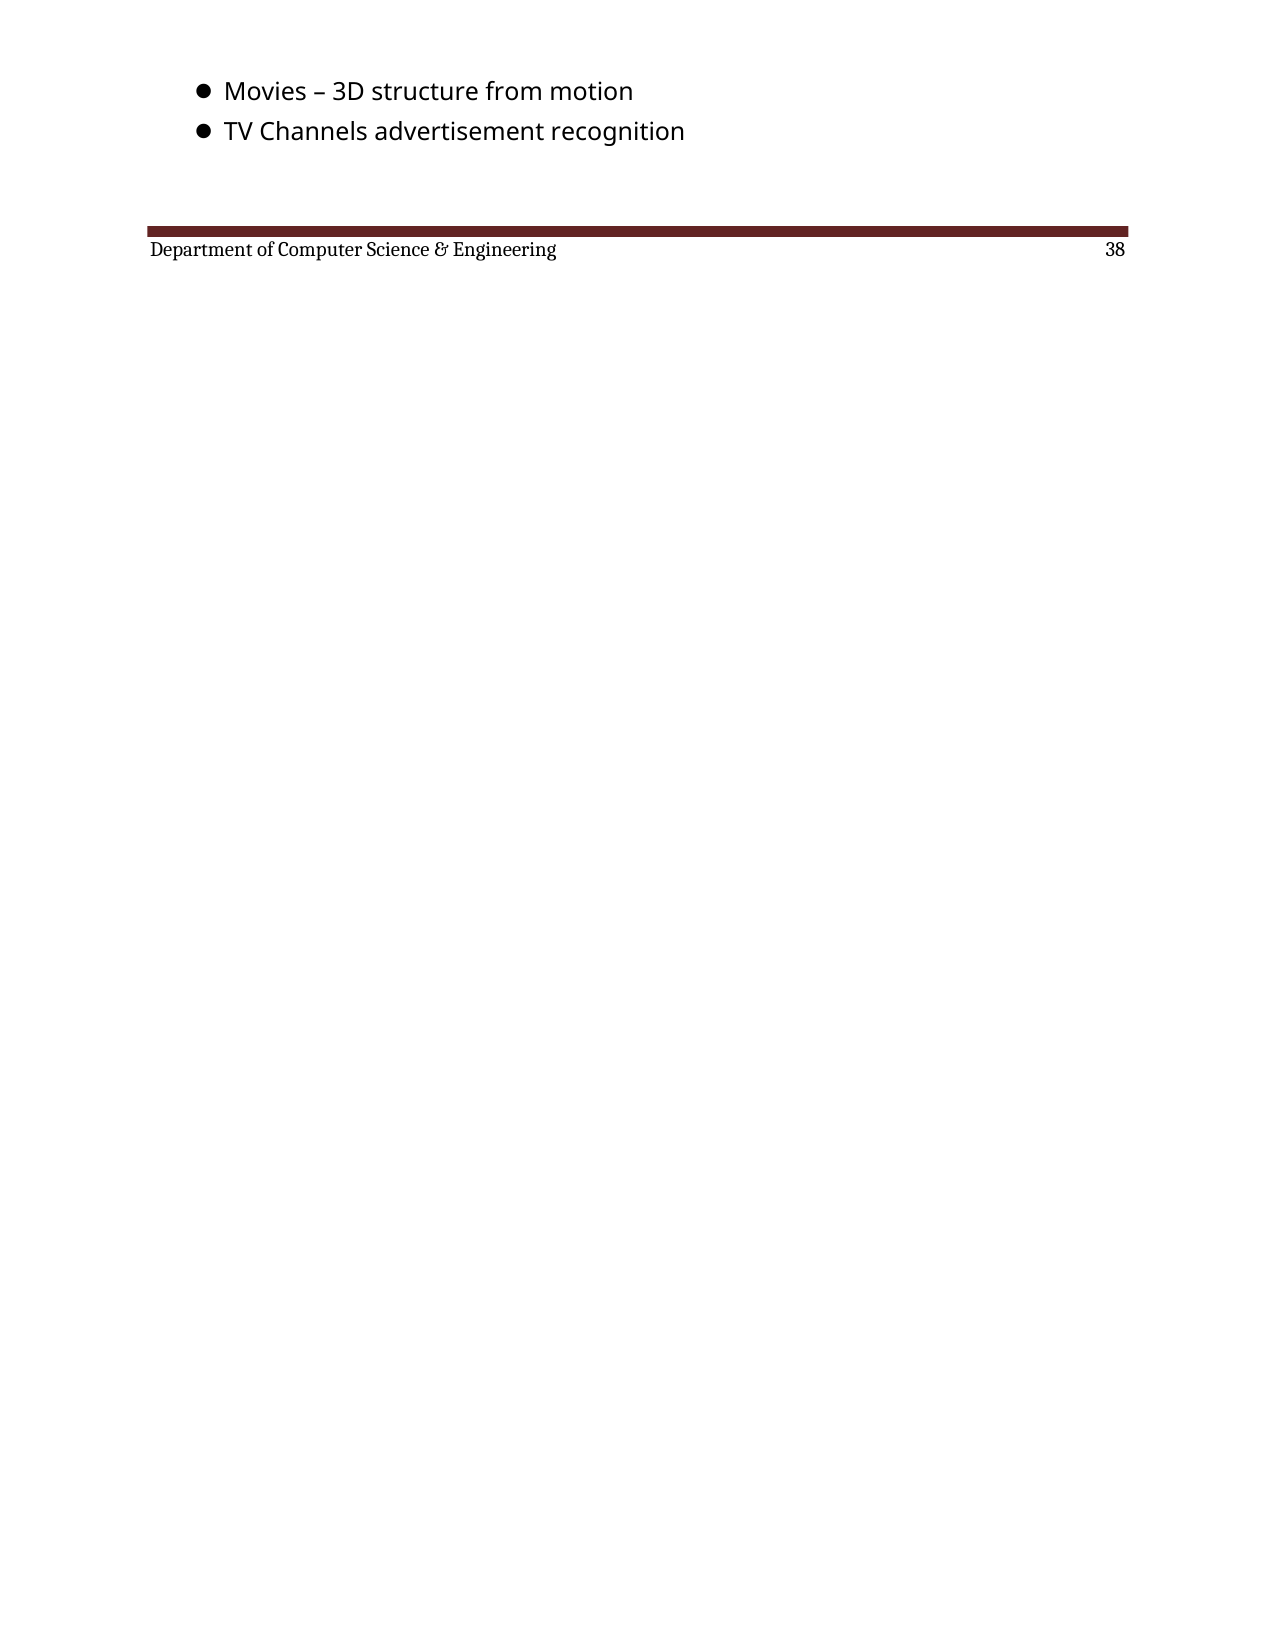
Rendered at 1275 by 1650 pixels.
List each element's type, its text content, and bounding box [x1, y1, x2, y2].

table_header 38 [838, 238, 1125, 262]
list Movies – 3D structure from motion [194, 74, 1125, 108]
table_header Department of Computer Science & Engineering [150, 238, 837, 262]
list TV Channels advertisement recognition [194, 113, 1125, 147]
picture [147, 226, 1129, 237]
